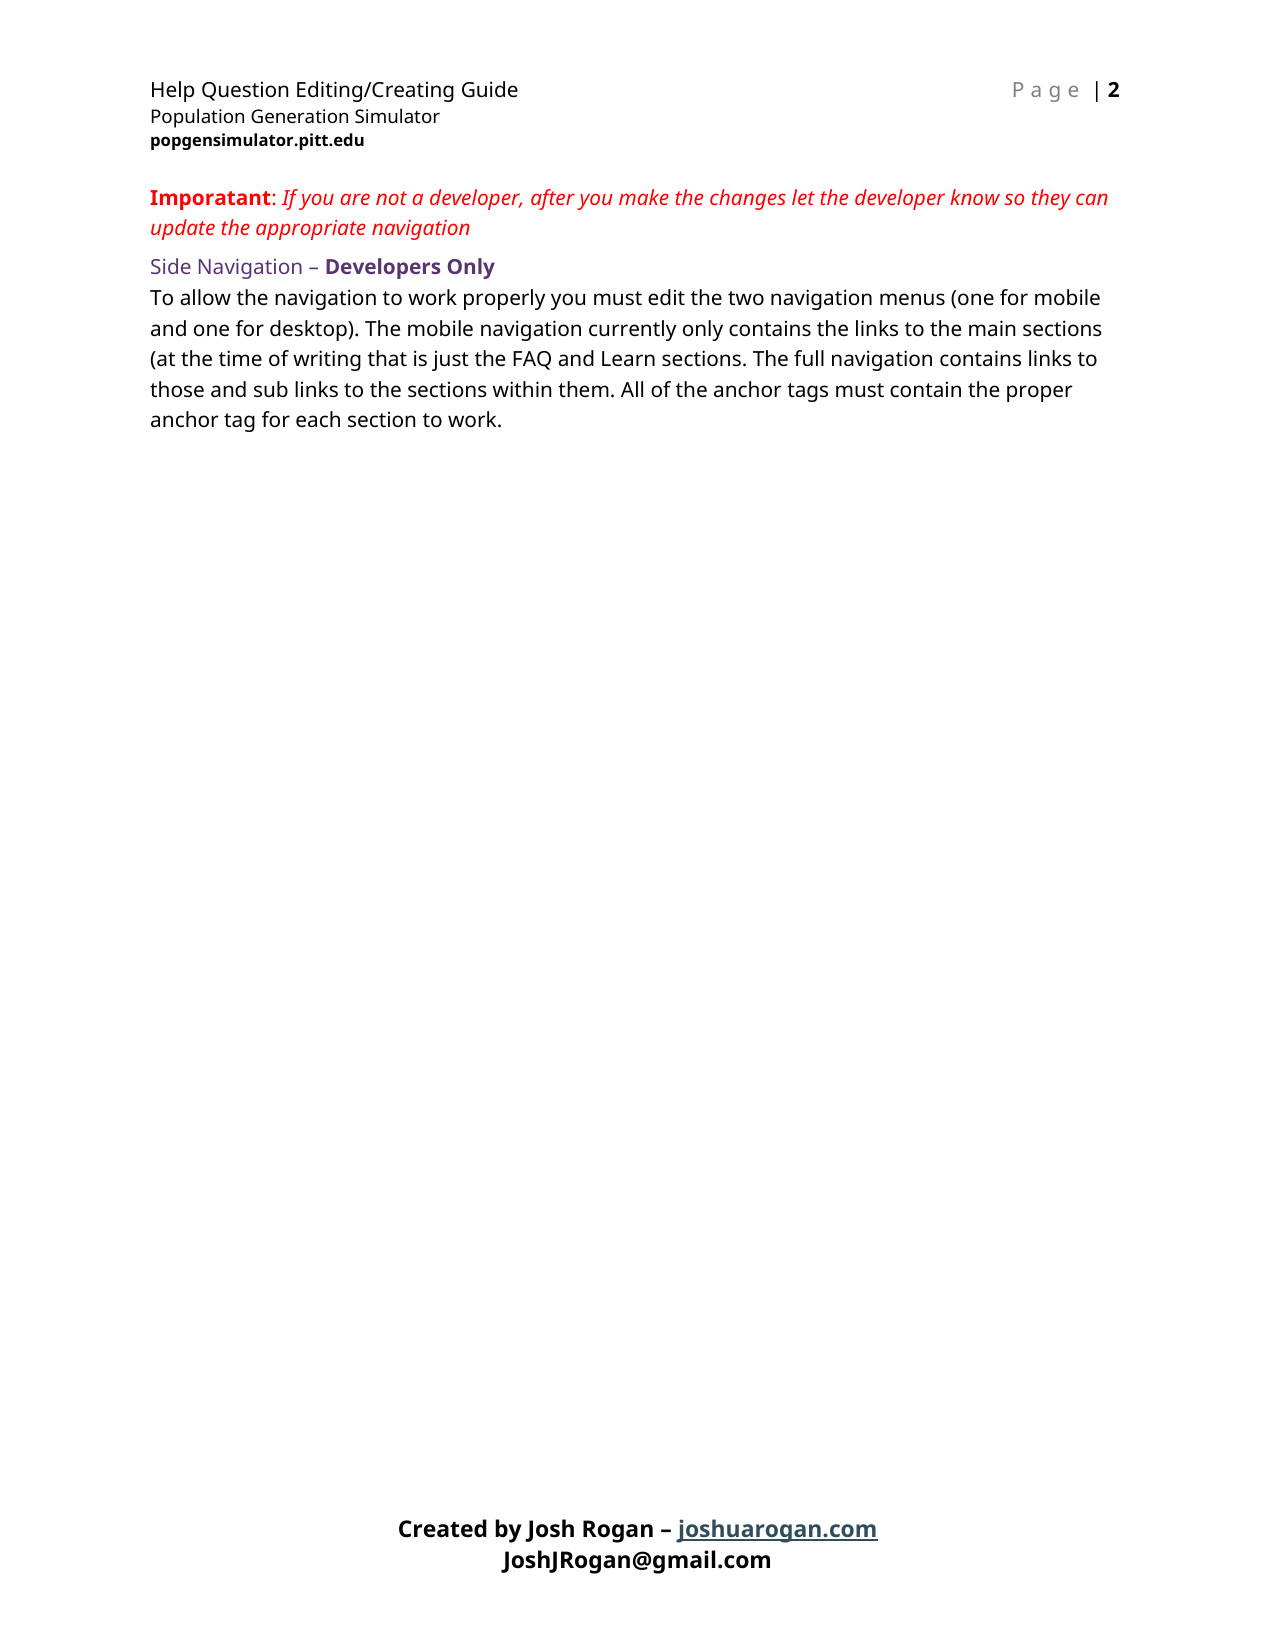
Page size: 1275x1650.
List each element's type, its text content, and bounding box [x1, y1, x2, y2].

text To allow the navigation to work properly you must edit the two navigation menus (one for mobile and one for desktop). The mobile navigation currently only contains the links to the main sections (at the time of writing that is just the FAQ and Learn sections. The full navigation contains links to those and sub links to the sections within them. All of the anchor tags must contain the proper anchor tag for each section to work. [150, 283, 1125, 434]
text Imporatant: If you are not a developer, after you make the changes let the developer know so they can update the appropriate navigation [150, 183, 1125, 242]
subtitle Side Navigation – Developers Only [150, 252, 1125, 281]
